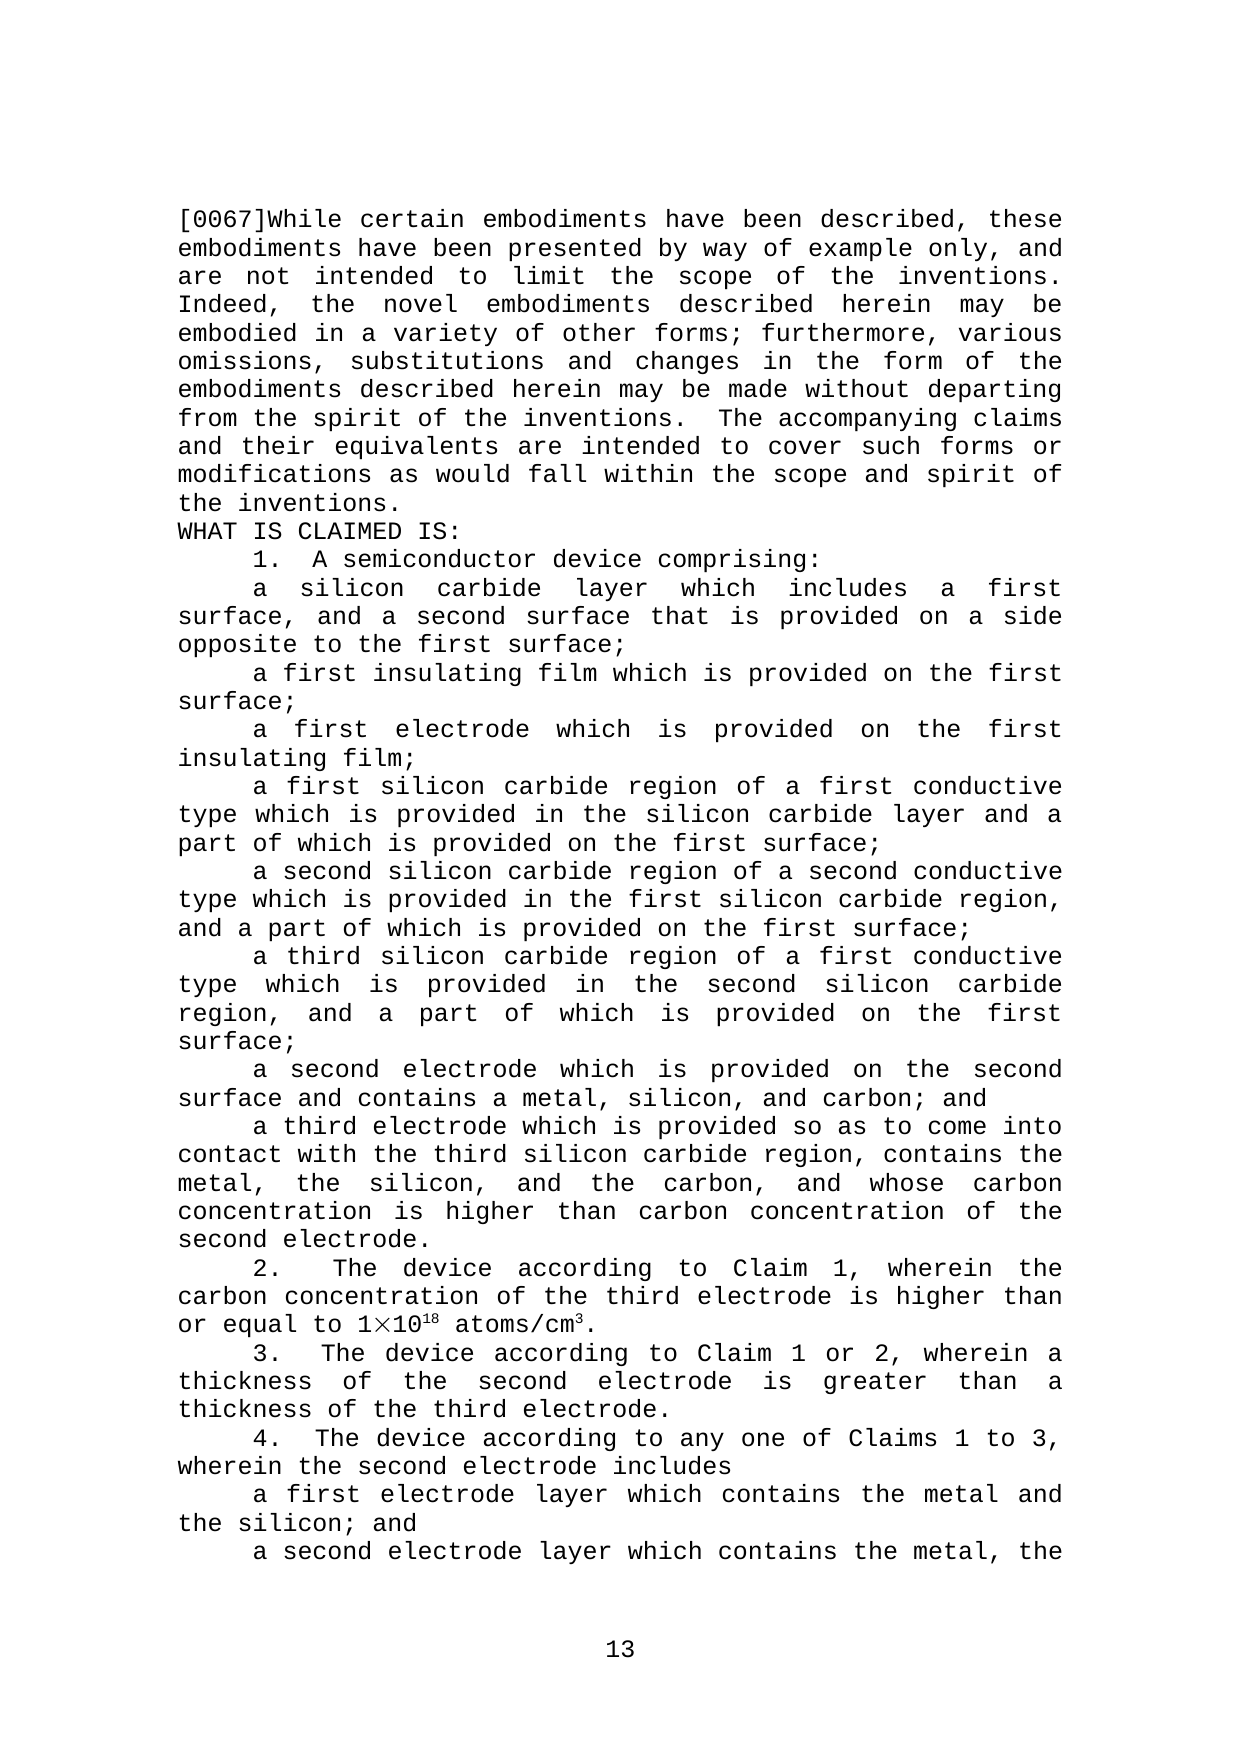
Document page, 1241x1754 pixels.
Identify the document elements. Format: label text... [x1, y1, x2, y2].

text a second silicon carbide region of a second conductive type which is provided in the first silicon carbide region, and a part of which is provided on the first surface; [177, 858, 1063, 943]
text 1. A semiconductor device comprising: [177, 547, 1063, 575]
text [0067]While certain embodiments have been described, these embodiments have been presented by way of example only, and are not intended to limit the scope of the inventions. Indeed, the novel embodiments described herein may be embodied in a variety of other forms; furthermore, various omissions, substitutions and changes in the form of the embodiments described herein may be made without departing from the spirit of the inventions. The accompanying claims and their equivalents are intended to cover such forms or modifications as would fall within the scope and spirit of the inventions. [177, 207, 1063, 518]
text a third electrode which is provided so as to come into contact with the third silicon carbide region, contains the metal, the silicon, and the carbon, and whose carbon concentration is higher than carbon concentration of the second electrode. [177, 1113, 1063, 1255]
text WHAT IS CLAIMED IS: [177, 518, 1063, 547]
text 4. The device according to any one of Claims 1 to 3, wherein the second electrode includes [177, 1425, 1063, 1482]
text a silicon carbide layer which includes a first surface, and a second surface that is provided on a side opposite to the first surface; [177, 575, 1063, 660]
text 3. The device according to Claim 1 or 2, wherein a thickness of the second electrode is greater than a thickness of the third electrode. [177, 1340, 1063, 1425]
text a first electrode which is provided on the first insulating film; [177, 717, 1063, 773]
text a first silicon carbide region of a first conductive type which is provided in the silicon carbide layer and a part of which is provided on the first surface; [177, 773, 1063, 858]
text a first insulating film which is provided on the first surface; [177, 660, 1063, 717]
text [177, 1538, 1063, 1567]
text 2. The device according to Claim 1, wherein the carbon concentration of the third electrode is higher than or equal to 1´1018 atoms/cm3. [177, 1255, 1063, 1340]
text a first electrode layer which contains the metal and the silicon; and [177, 1482, 1063, 1538]
text a second electrode which is provided on the second surface and contains a metal, silicon, and carbon; and [177, 1057, 1063, 1113]
text a third silicon carbide region of a first conductive type which is provided in the second silicon carbide region, and a part of which is provided on the first surface; [177, 943, 1063, 1057]
